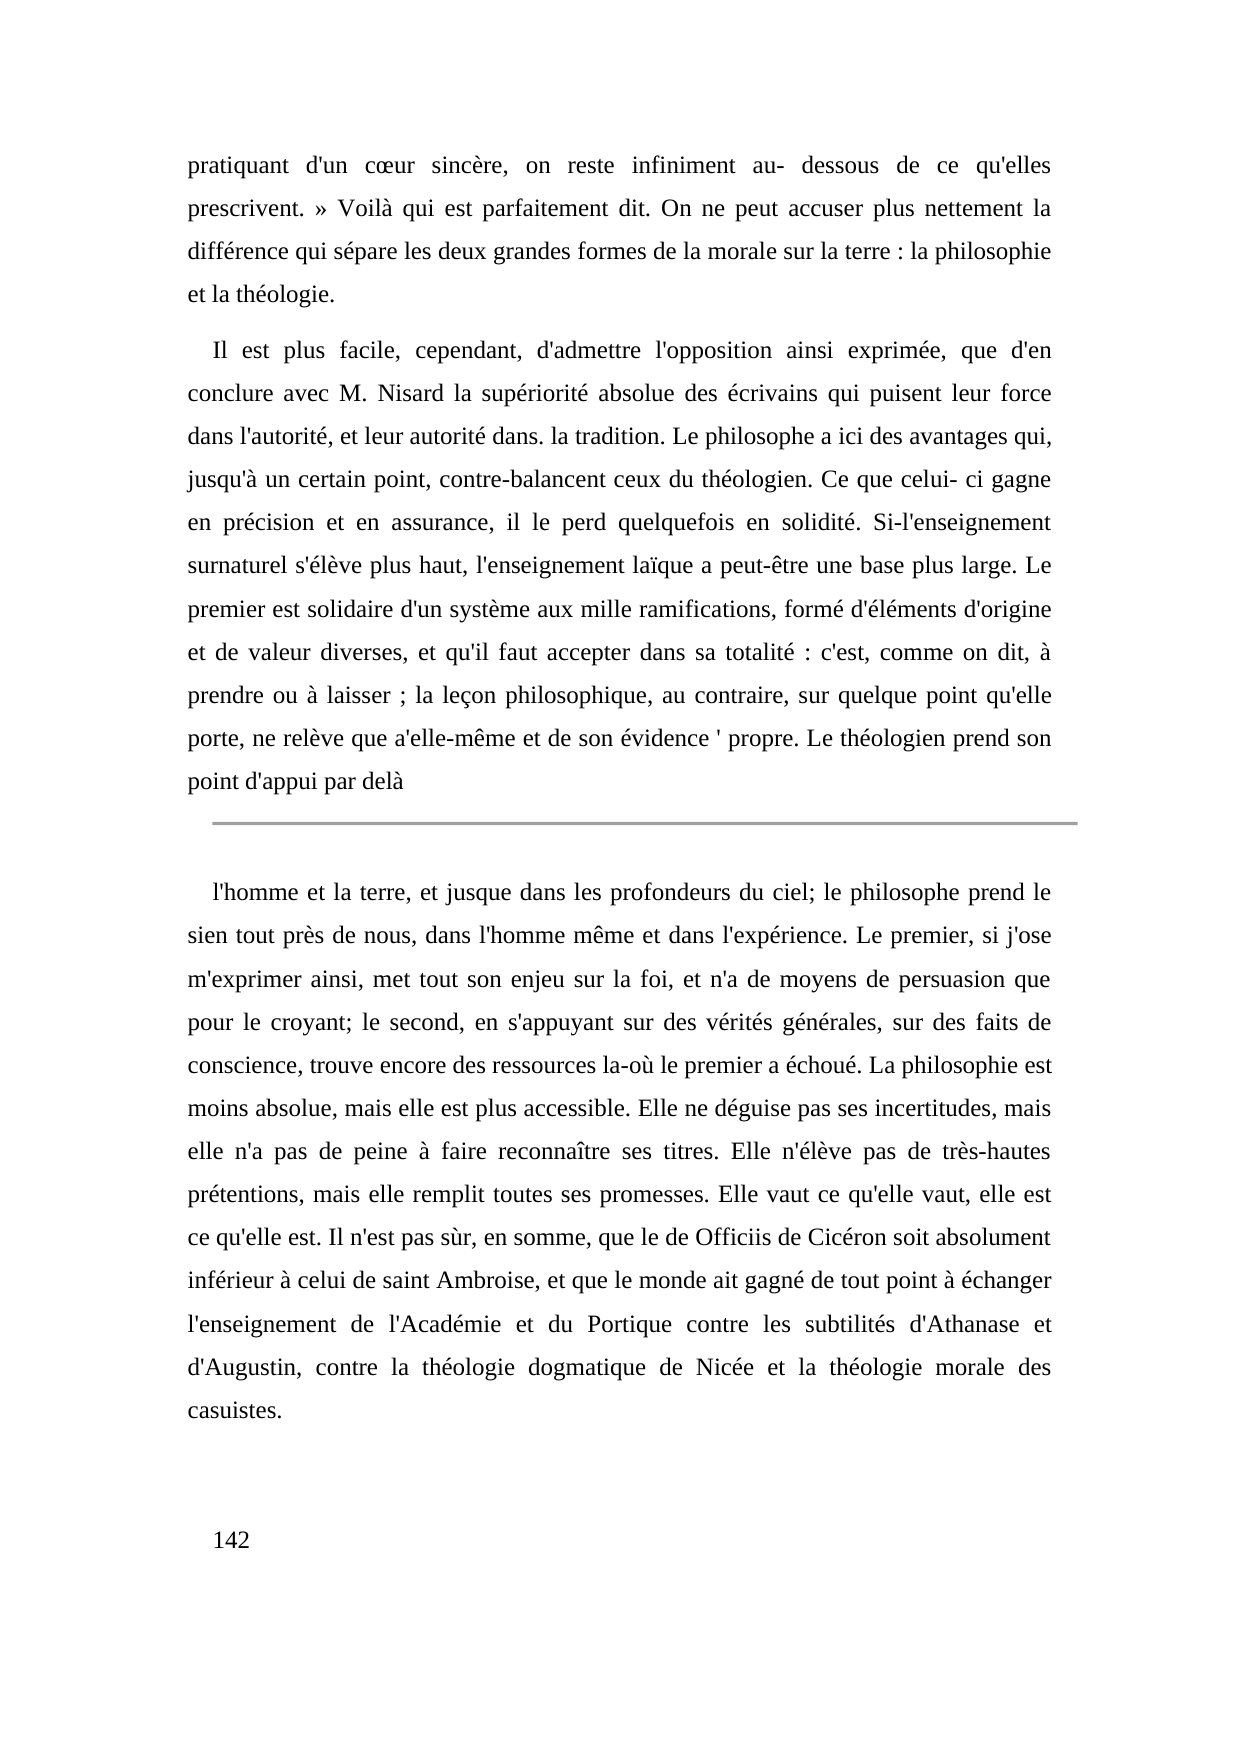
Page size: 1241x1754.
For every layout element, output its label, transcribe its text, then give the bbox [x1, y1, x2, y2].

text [187, 150, 1053, 308]
text l'homme et la terre, et jusque dans les profondeurs du ciel; le philosophe prend le sien tout près de nous, dans l'homme même et dans l'expérience. Le premier, si j'ose m'exprimer ainsi, met tout son enjeu sur la foi, et n'a de moyens de persuasion que pour le croyant; le second, en s'appuyant sur des vérités générales, sur des faits de conscience, trouve encore des ressources la-où le premier a échoué. La philosophie est moins absolue, mais elle est plus accessible. Elle ne déguise pas ses incertitudes, mais elle n'a pas de peine à faire reconnaître ses titres. Elle n'élève pas de très-hautes prétentions, mais elle remplit toutes ses promesses. Elle vaut ce qu'elle vaut, elle est ce qu'elle est. Il n'est pas sùr, en somme, que le de Officiis de Cicéron soit absolument inférieur à celui de saint Ambroise, et que le monde ait gagné de tout point à échanger l'enseignement de l'Académie et du Portique contre les subtilités d'Athanase et d'Augustin, contre la théologie dogmatique de Nicée et la théologie morale des casuistes. [187, 877, 1053, 1424]
text Il est plus facile, cependant, d'admettre l'opposition ainsi exprimée, que d'en conclure avec M. Nisard la supériorité absolue des écrivains qui puisent leur force dans l'autorité, et leur autorité dans. la tradition. Le philosophe a ici des avantages qui, jusqu'à un certain point, contre-balancent ceux du théologien. Ce que celui- ci gagne en précision et en assurance, il le perd quelquefois en solidité. Si-l'enseignement surnaturel s'élève plus haut, l'enseignement laïque a peut-être une base plus large. Le premier est solidaire d'un système aux mille ramifications, formé d'éléments d'origine et de valeur diverses, et qu'il faut accepter dans sa totalité : c'est, comme on dit, à prendre ou à laisser ; la leçon philosophique, au contraire, sur quelque point qu'elle porte, ne relève que a'elle-même et de son évidence ' propre. Le théologien prend son point d'appui par delà [187, 335, 1053, 795]
